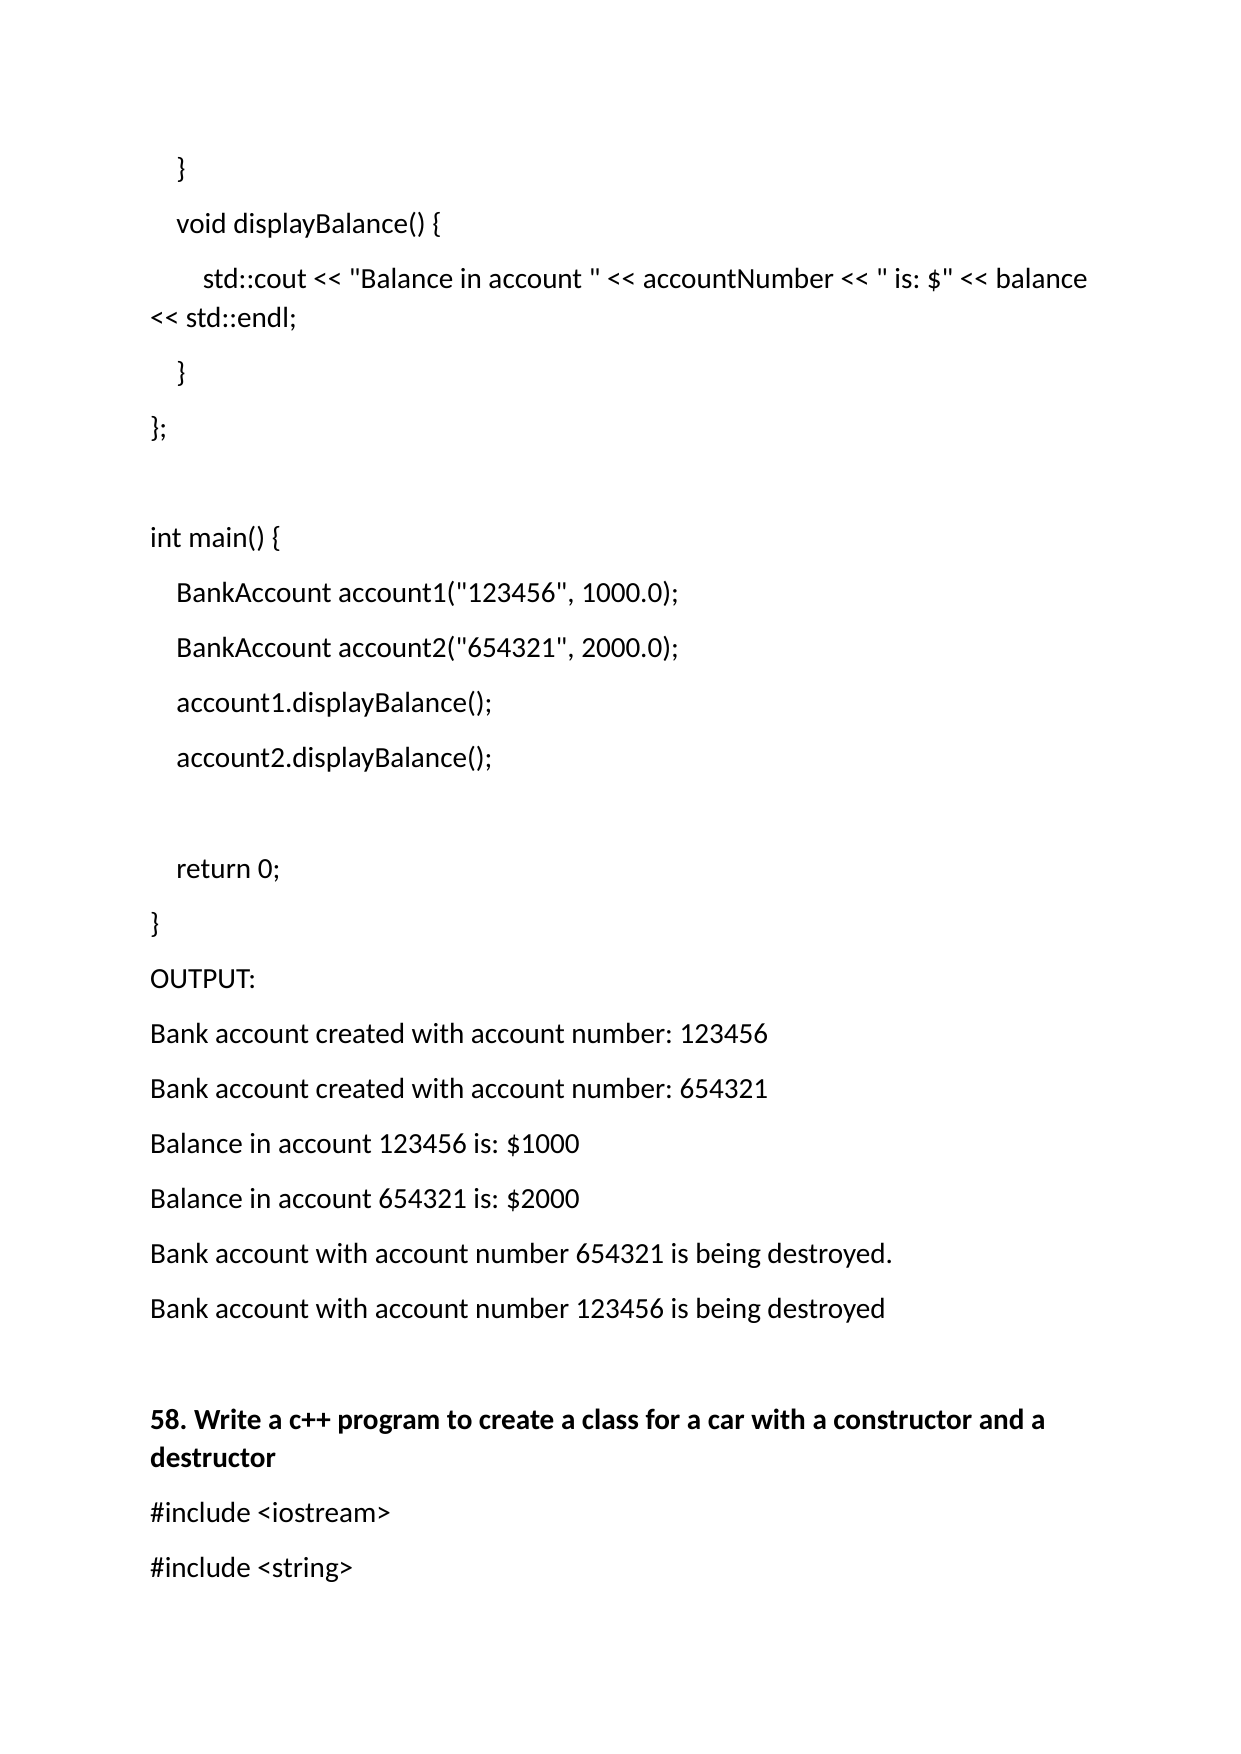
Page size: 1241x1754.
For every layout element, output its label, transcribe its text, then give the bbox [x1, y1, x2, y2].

text OUTPUT: [150, 960, 1090, 996]
text } [150, 905, 1090, 940]
text #include <string> [150, 1549, 1090, 1585]
text Bank account created with account number: 654321 [150, 1070, 1090, 1106]
text int main() { [150, 519, 1090, 555]
text account1.displayBalance(); [150, 684, 1090, 720]
text BankAccount account1("123456", 1000.0); [150, 574, 1090, 610]
text Balance in account 654321 is: $2000 [150, 1180, 1090, 1216]
text return 0; [150, 850, 1090, 885]
text #include <iostream> [150, 1494, 1090, 1530]
text BankAccount account2("654321", 2000.0); [150, 629, 1090, 665]
text account2.displayBalance(); [150, 739, 1090, 775]
text 58. Write a c++ program to create a class for a car with a constructor and a destructor [150, 1401, 1090, 1475]
text void displayBalance() { [150, 205, 1090, 241]
text Bank account created with account number: 123456 [150, 1015, 1090, 1051]
text } [150, 150, 1090, 186]
text Balance in account 123456 is: $1000 [150, 1125, 1090, 1161]
text } [150, 354, 1090, 389]
text Bank account with account number 123456 is being destroyed [150, 1291, 1090, 1326]
text std::cout << "Balance in account " << accountNumber << " is: $" << balance << std::endl; [150, 260, 1090, 334]
text Bank account with account number 654321 is being destroyed. [150, 1235, 1090, 1271]
text }; [150, 409, 1090, 444]
